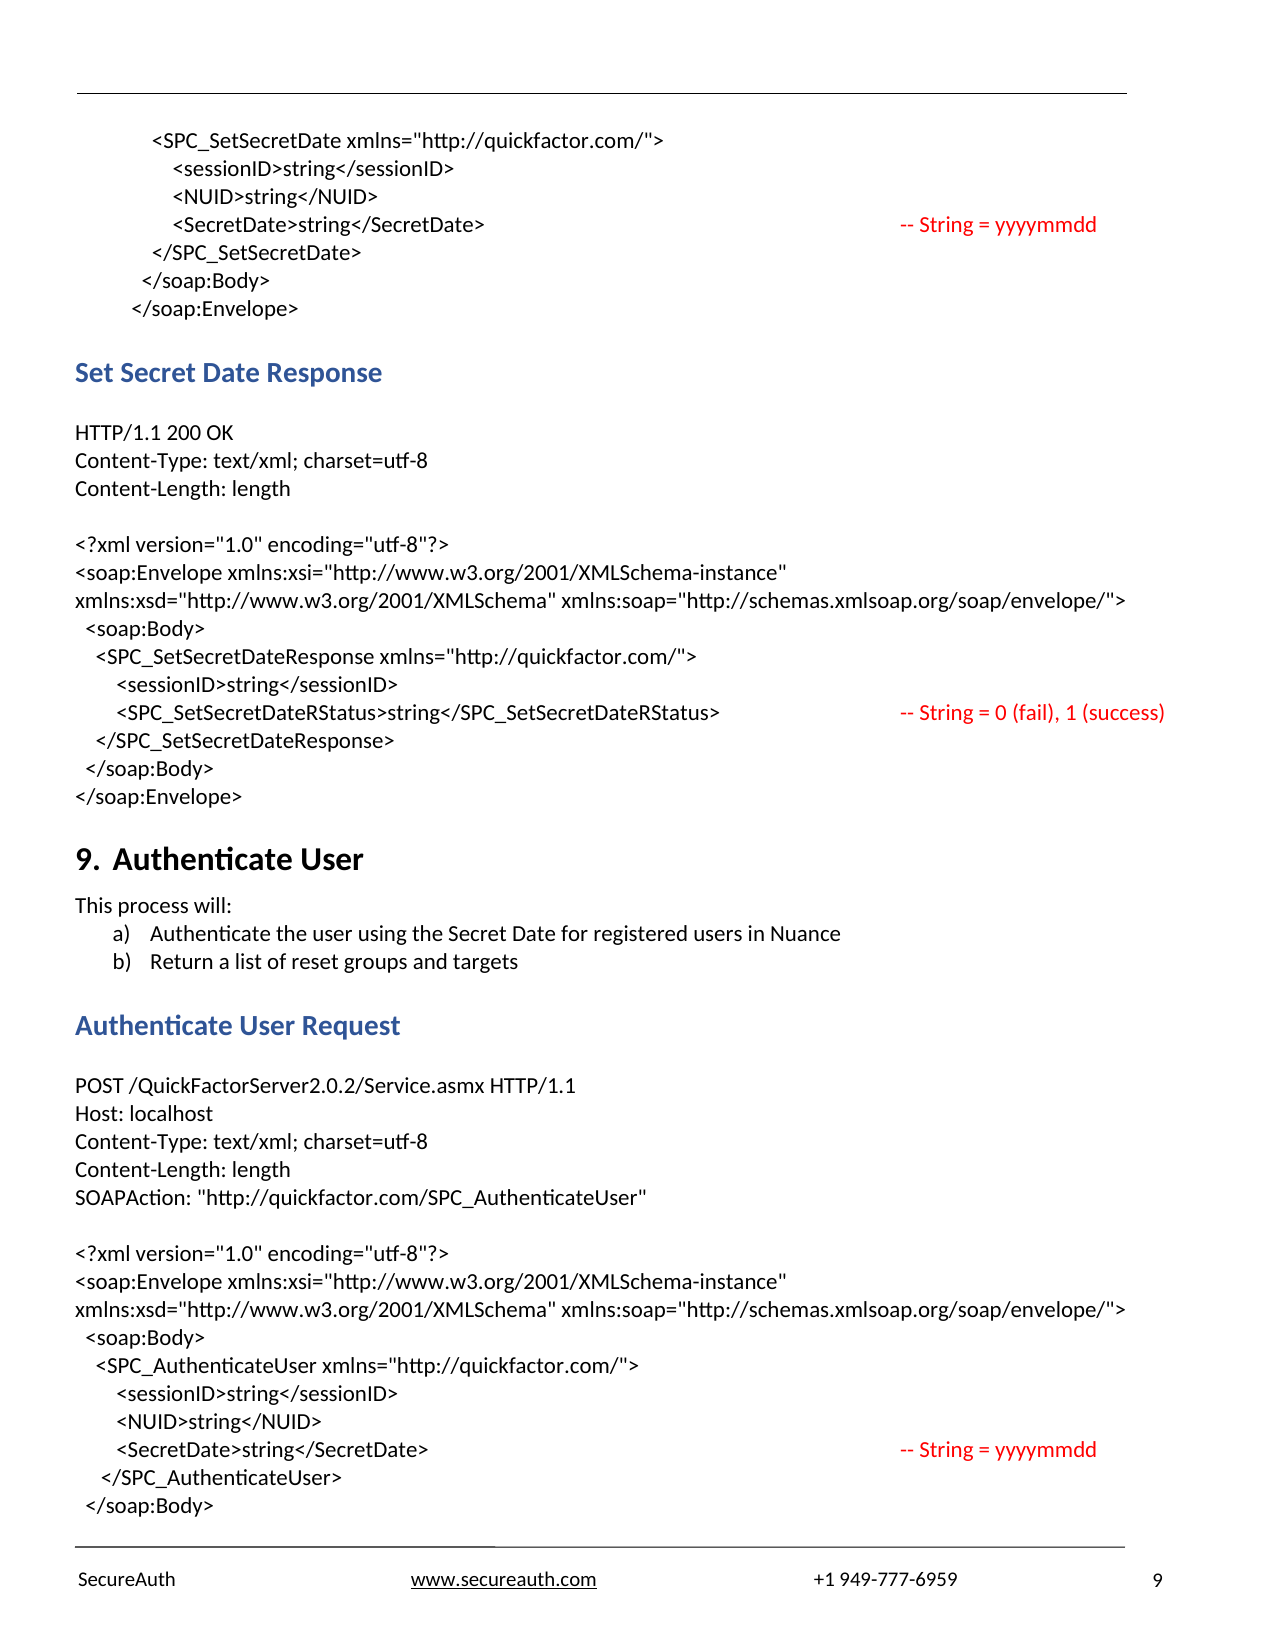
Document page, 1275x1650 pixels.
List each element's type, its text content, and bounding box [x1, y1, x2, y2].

text </soap:Body> [75, 1491, 1200, 1519]
text <SPC_SetSecretDateResponse xmlns="http://quickfactor.com/"> [75, 642, 1200, 670]
text Host: localhost [75, 1099, 1200, 1127]
text </SPC_SetSecretDateResponse> [75, 726, 1200, 754]
subtitle Authenticate User [75, 838, 1200, 879]
list Return a list of reset groups and targets [112, 947, 1200, 975]
text <sessionID>string</sessionID> [131, 154, 1200, 182]
text Content-Type: text/xml; charset=utf-8 [75, 446, 1200, 474]
text </soap:Envelope> [131, 294, 1200, 322]
text </soap:Body> [75, 754, 1200, 782]
text Content-Length: length [75, 1155, 1200, 1183]
text <SPC_SetSecretDateRStatus>string</SPC_SetSecretDateRStatus> -- String = 0 (fail), 1 (success) [75, 698, 1200, 726]
text </SPC_AuthenticateUser> [75, 1463, 1200, 1491]
subtitle Set Secret Date Response [75, 354, 1200, 390]
text Content-Length: length [75, 474, 1200, 502]
text <soap:Body> [75, 1323, 1200, 1351]
text </soap:Body> [131, 266, 1200, 294]
text <?xml version="1.0" encoding="utf-8"?> [75, 1239, 1200, 1267]
subtitle Authenticate User Request [75, 1007, 1200, 1043]
text <SPC_AuthenticateUser xmlns="http://quickfactor.com/"> [75, 1351, 1200, 1379]
text </soap:Envelope> [75, 782, 1200, 810]
text <SecretDate>string</SecretDate> -- String = yyyymmdd [75, 1435, 1200, 1463]
text </SPC_SetSecretDate> [131, 238, 1200, 266]
text <soap:Body> [75, 614, 1200, 642]
list Authenticate the user using the Secret Date for registered users in Nuance [112, 919, 1200, 947]
text This process will: [75, 891, 1200, 919]
text <NUID>string</NUID> [131, 182, 1200, 210]
text Content-Type: text/xml; charset=utf-8 [75, 1127, 1200, 1155]
text <SPC_SetSecretDate xmlns="http://quickfactor.com/"> [131, 126, 1200, 154]
text <?xml version="1.0" encoding="utf-8"?> [75, 530, 1200, 558]
text SOAPAction: "http://quickfactor.com/SPC_AuthenticateUser" [75, 1183, 1200, 1211]
text <SecretDate>string</SecretDate> -- String = yyyymmdd [131, 210, 1200, 238]
text <NUID>string</NUID> [75, 1407, 1200, 1435]
text <sessionID>string</sessionID> [75, 670, 1200, 698]
text HTTP/1.1 200 OK [75, 418, 1200, 446]
text POST /QuickFactorServer2.0.2/Service.asmx HTTP/1.1 [75, 1071, 1200, 1099]
text <sessionID>string</sessionID> [75, 1379, 1200, 1407]
